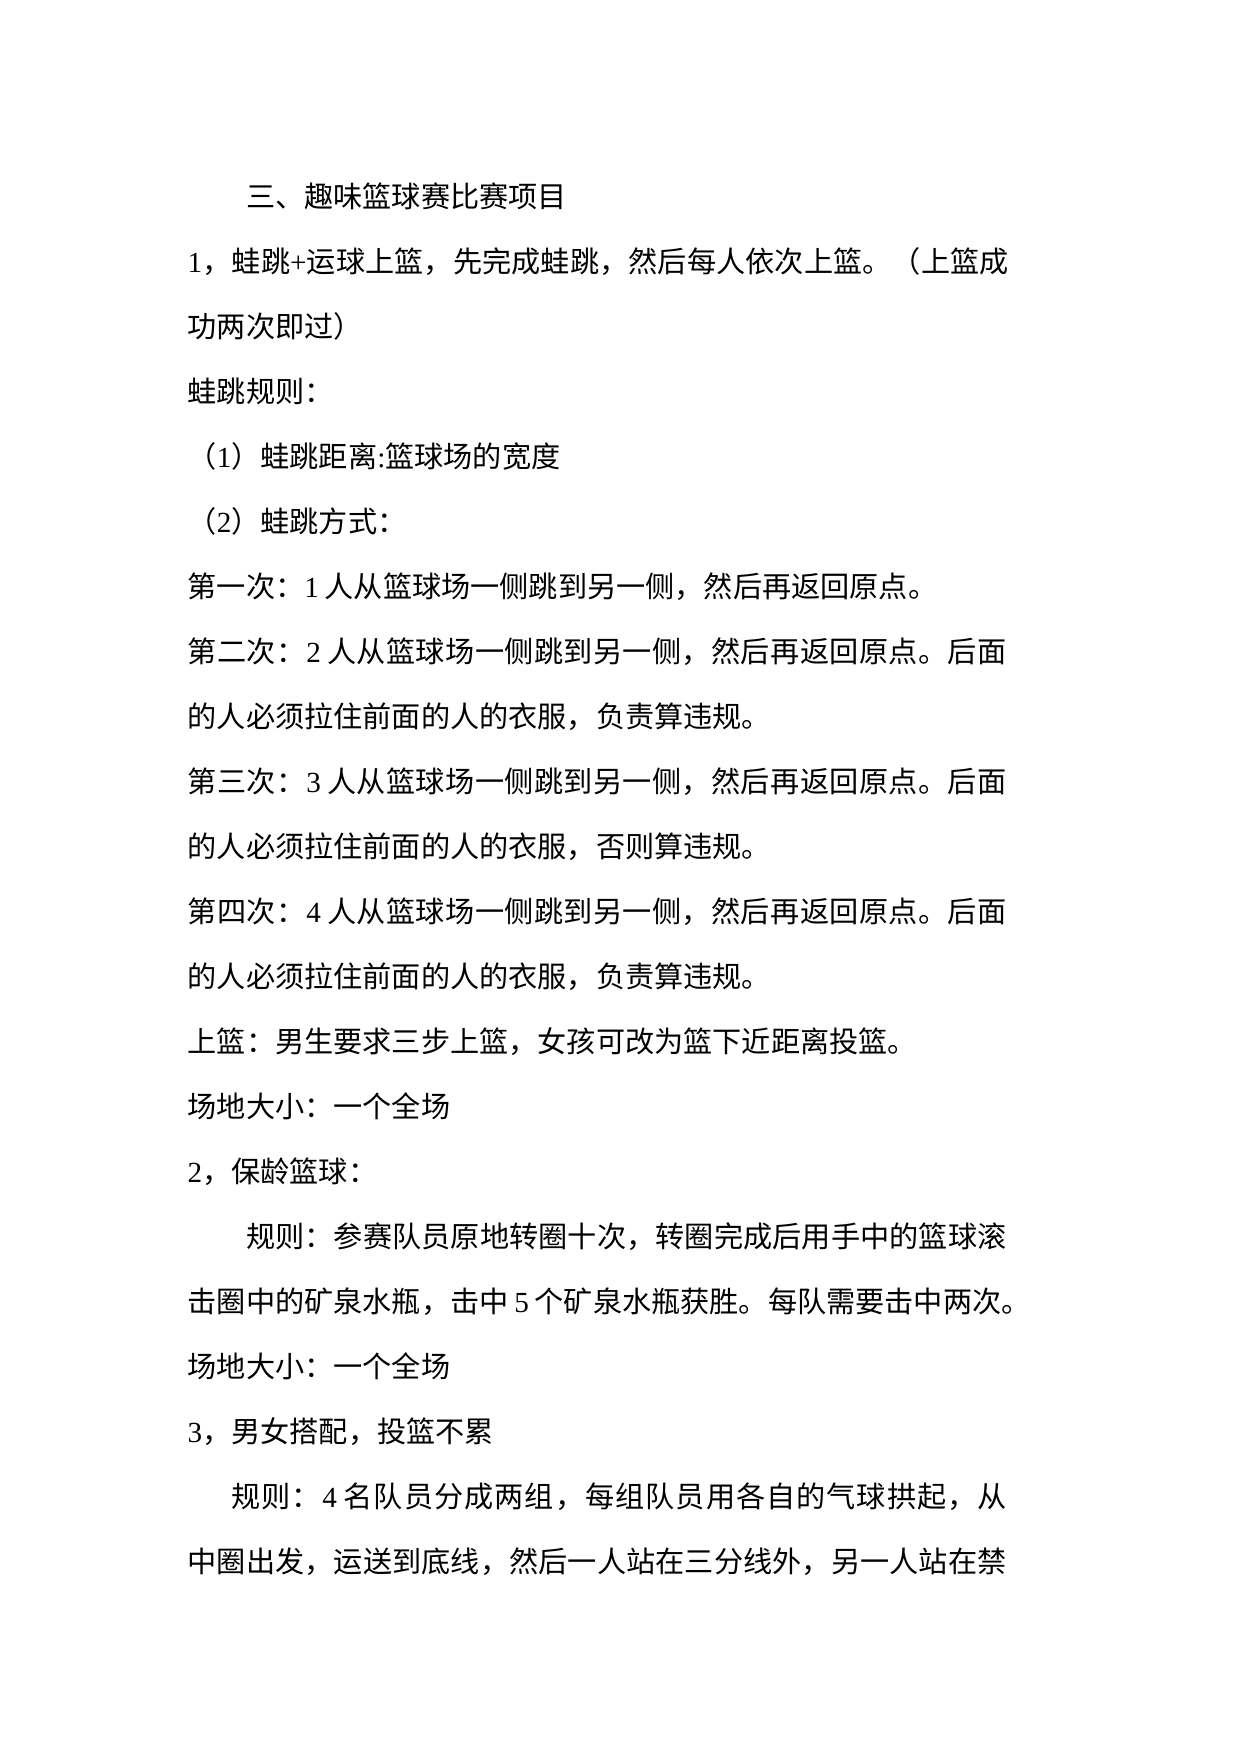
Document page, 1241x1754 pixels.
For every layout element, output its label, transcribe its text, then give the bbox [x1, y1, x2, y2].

text 第四次：4人从篮球场一侧跳到另一侧，然后再返回原点。后面的人必须拉住前面的人的衣服，负责算违规。 [187, 877, 1009, 1007]
text 三、趣味篮球赛比赛项目 [187, 162, 1009, 227]
text 第二次：2人从篮球场一侧跳到另一侧，然后再返回原点。后面的人必须拉住前面的人的衣服，负责算违规。 [187, 617, 1009, 747]
text （2）蛙跳方式： [187, 487, 1009, 552]
text 场地大小：一个全场 [187, 1332, 1009, 1397]
text 第一次：1人从篮球场一侧跳到另一侧，然后再返回原点。 [187, 552, 1009, 617]
text 3，男女搭配，投篮不累 [187, 1397, 1009, 1462]
text 规则：参赛队员原地转圈十次，转圈完成后用手中的篮球滚击圈中的矿泉水瓶，击中5个矿泉水瓶获胜。每队需要击中两次。 [187, 1202, 1009, 1332]
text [187, 1462, 1009, 1592]
text 1，蛙跳+运球上篮，先完成蛙跳，然后每人依次上篮。（上篮成功两次即过） [187, 227, 1009, 357]
text 2，保龄篮球： [187, 1137, 1009, 1202]
text 上篮：男生要求三步上篮，女孩可改为篮下近距离投篮。 [187, 1007, 1009, 1072]
text 蛙跳规则： [187, 357, 1009, 422]
text 场地大小：一个全场 [187, 1072, 1009, 1137]
text （1）蛙跳距离:篮球场的宽度 [187, 422, 1009, 487]
text 第三次：3人从篮球场一侧跳到另一侧，然后再返回原点。后面的人必须拉住前面的人的衣服，否则算违规。 [187, 747, 1009, 877]
